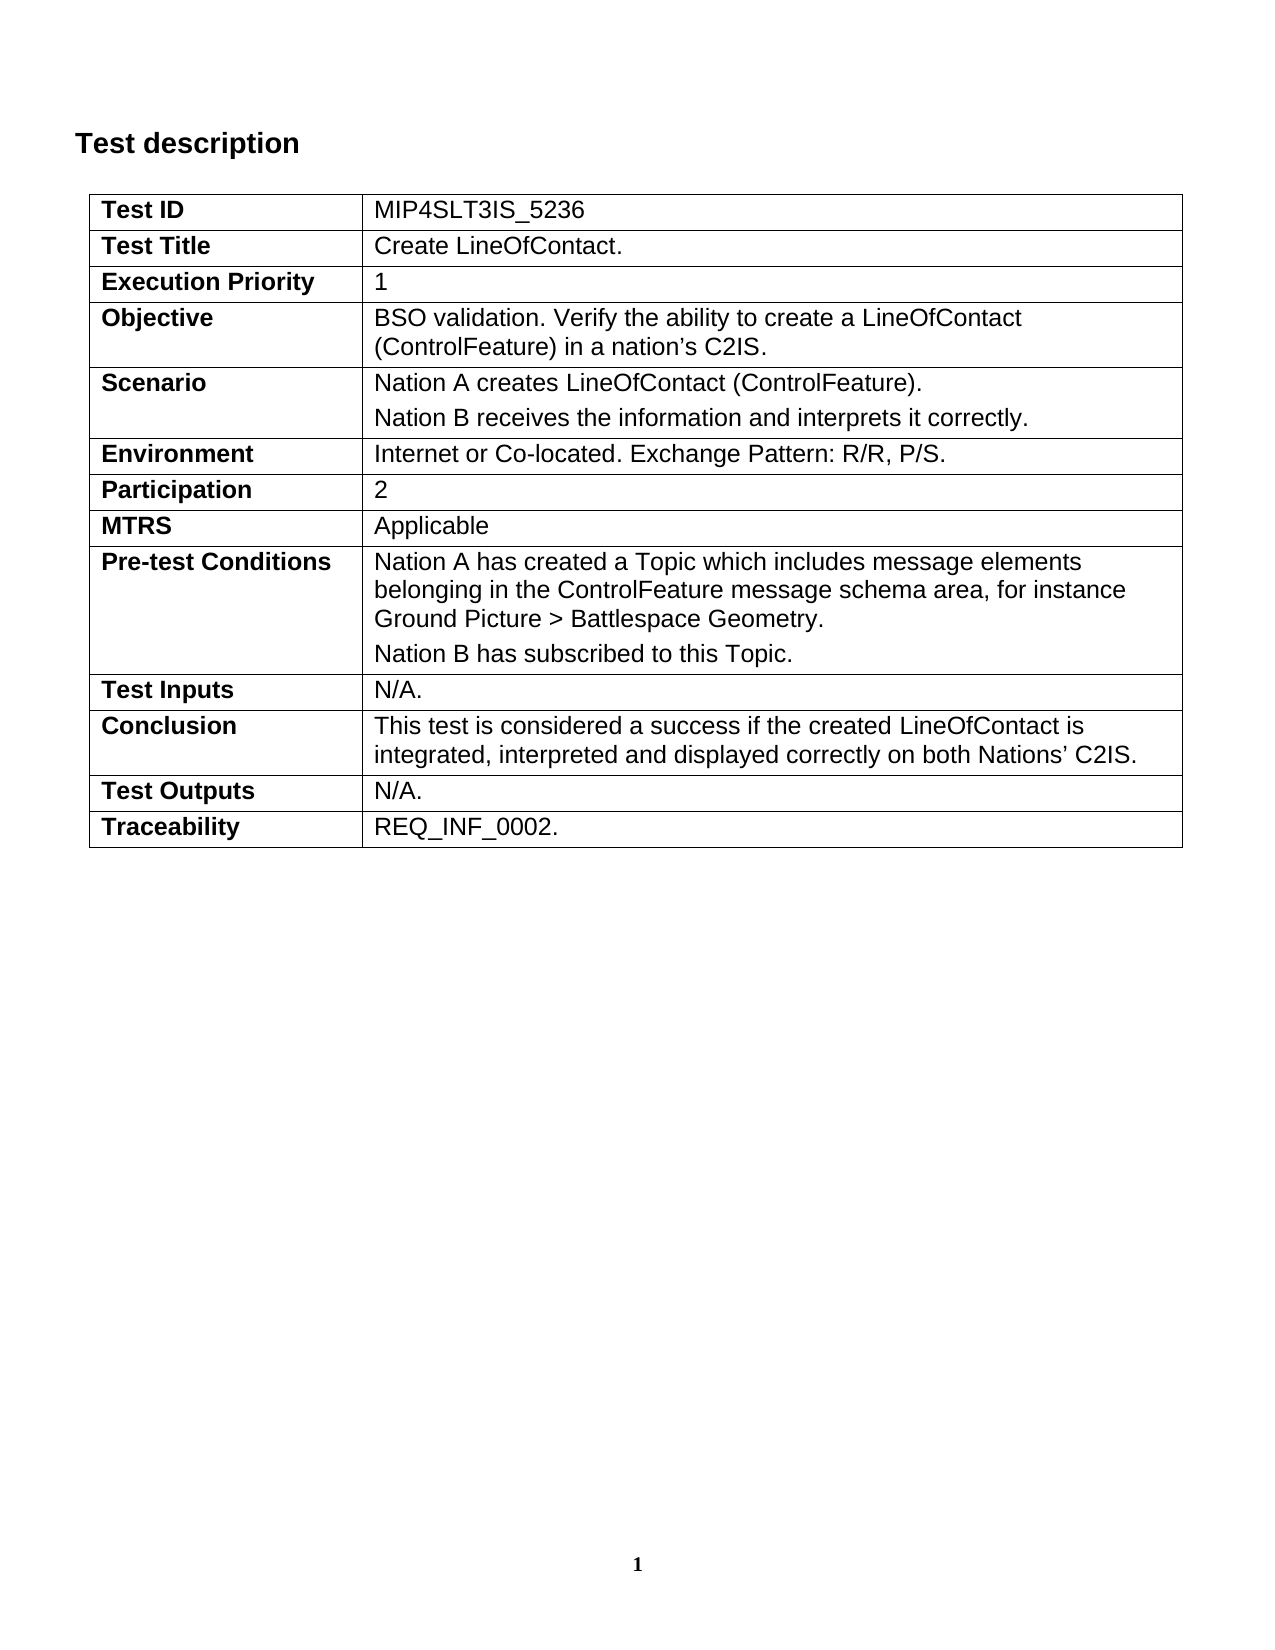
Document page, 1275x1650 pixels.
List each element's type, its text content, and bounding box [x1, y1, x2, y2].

table_cell BSO validation. Verify the ability to create a LineOfContact (ControlFeature) in a nation’s C2IS. [363, 303, 1182, 367]
table_cell Conclusion [90, 711, 362, 775]
table_cell Environment [90, 439, 362, 474]
table_cell MTRS [90, 511, 362, 546]
table_cell Nation A creates LineOfContact (ControlFeature). Nation B receives the information and interprets it correctly. [363, 368, 1182, 438]
table_cell Traceability [90, 812, 362, 847]
table_cell This test is considered a success if the created LineOfContact is integrated, interpreted and displayed correctly on both Nations’ C2IS. [363, 711, 1182, 775]
table_cell N/A. [363, 675, 1182, 710]
table_cell Test Outputs [90, 776, 362, 811]
table_cell Participation [90, 475, 362, 510]
table_cell Nation A has created a Topic which includes message elements belonging in the ControlFeature message schema area, for instance Ground Picture > Battlespace Geometry. Nation B has subscribed to this Topic. [363, 547, 1182, 674]
table_cell Internet or Co-located. Exchange Pattern: R/R, P/S. [363, 439, 1182, 474]
table_header MIP4SLT3IS_5236 [363, 195, 1182, 230]
table_cell Test Title [90, 231, 362, 266]
table_cell Applicable [363, 511, 1182, 546]
table_cell Scenario [90, 368, 362, 438]
title Test description [75, 127, 1200, 160]
table_cell Create LineOfContact. [363, 231, 1182, 266]
table_cell Execution Priority [90, 267, 362, 302]
table_header Test ID [90, 195, 362, 230]
table_cell Objective [90, 303, 362, 367]
table_cell Pre-test Conditions [90, 547, 362, 674]
table_cell 1 [363, 267, 1182, 302]
table_cell Test Inputs [90, 675, 362, 710]
table_cell REQ_INF_0002. [363, 812, 1182, 847]
table_cell N/A. [363, 776, 1182, 811]
table_cell 2 [363, 475, 1182, 510]
